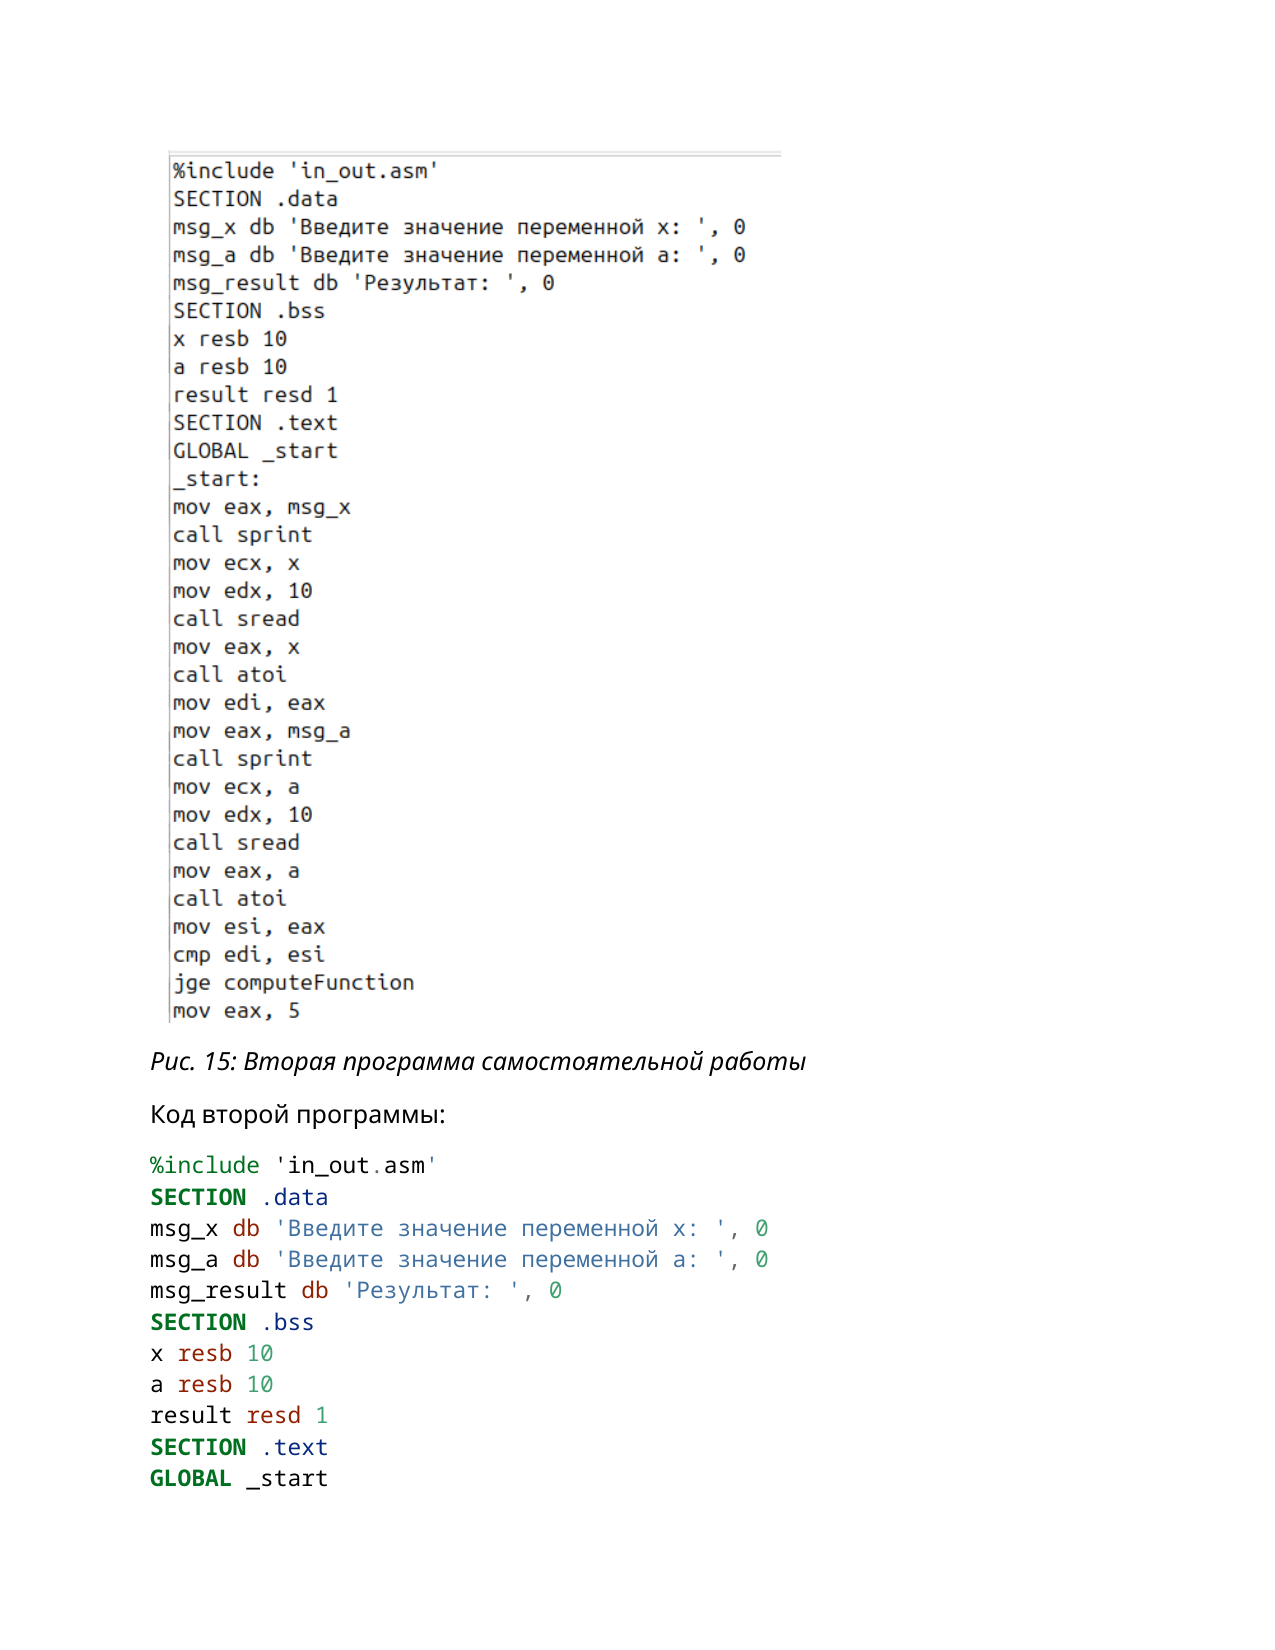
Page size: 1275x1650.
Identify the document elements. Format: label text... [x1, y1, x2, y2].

picture [168, 150, 782, 1023]
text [150, 1149, 1125, 1493]
text Рис. 15: Вторая программа самостоятельной работы [150, 1044, 1125, 1078]
text Код второй программы: [150, 1097, 1125, 1131]
